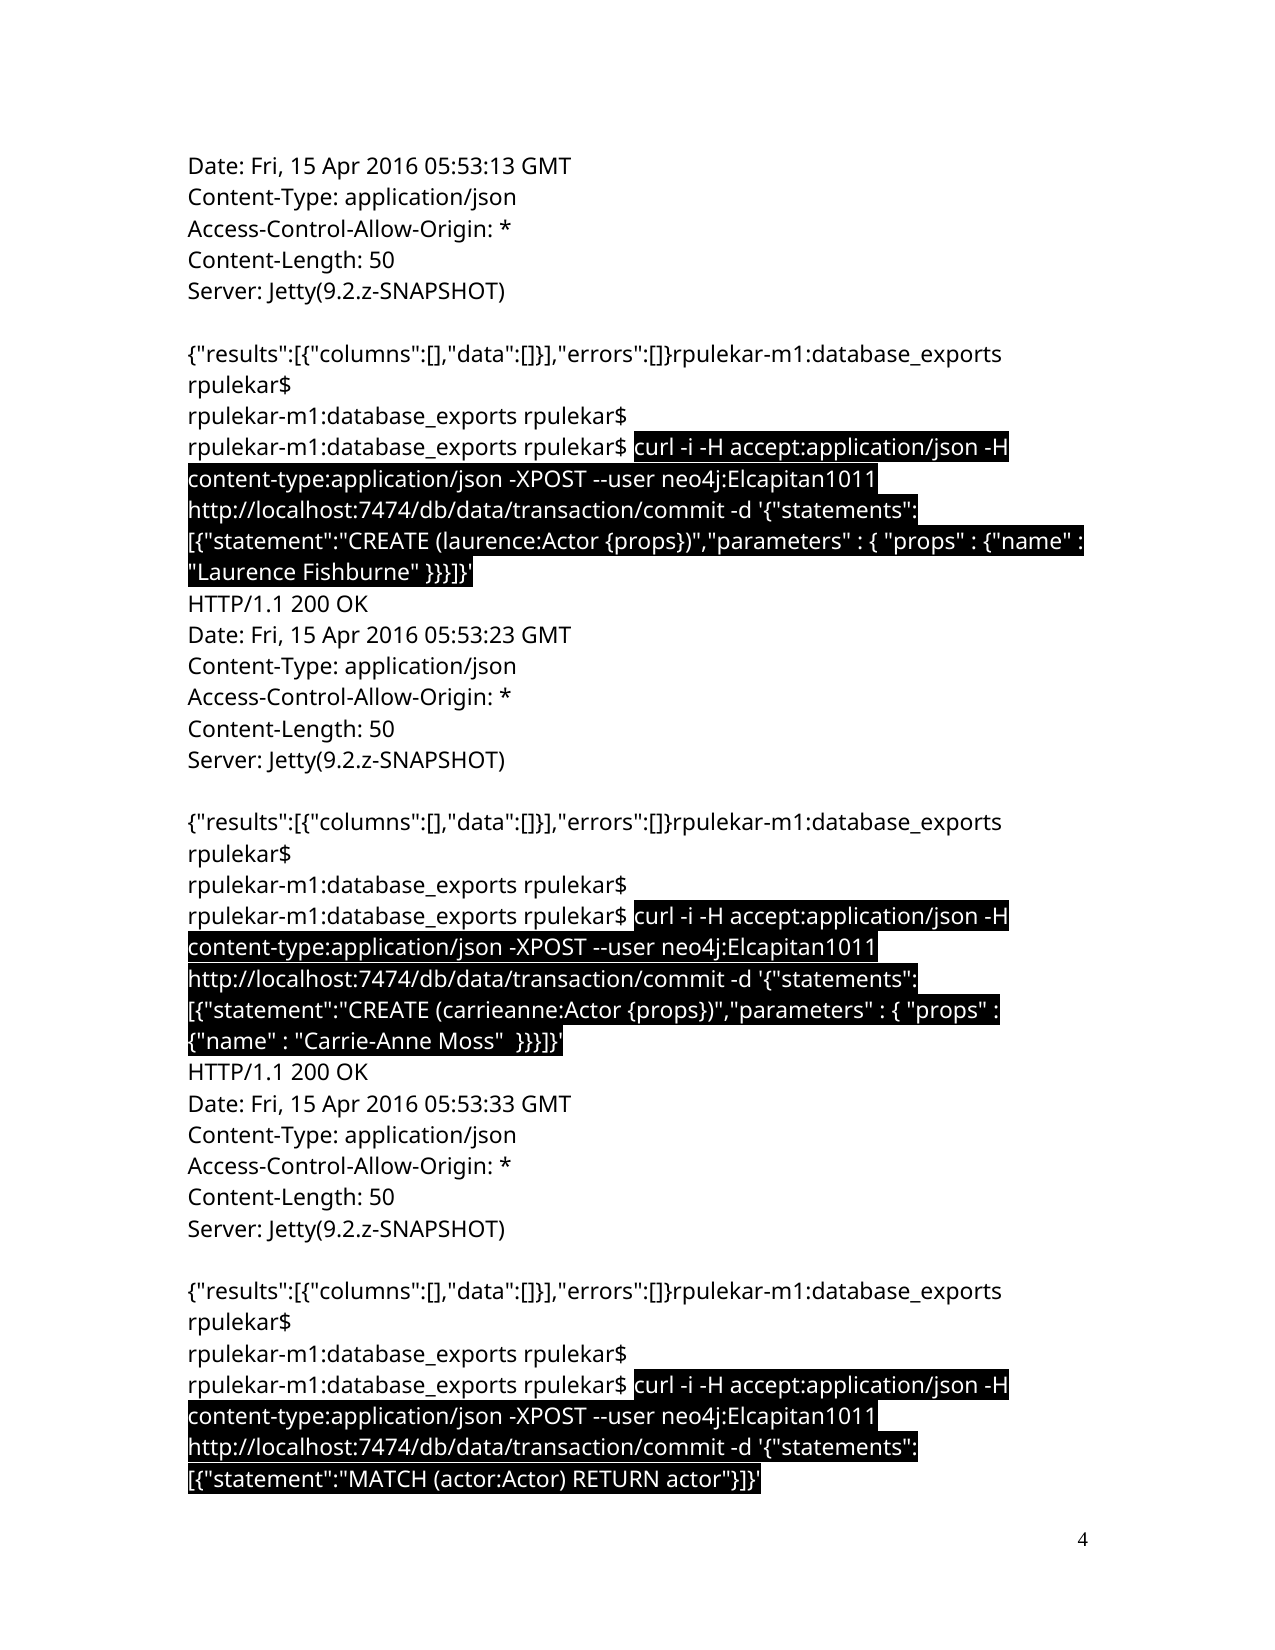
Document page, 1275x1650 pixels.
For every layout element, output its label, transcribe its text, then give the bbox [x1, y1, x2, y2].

text Server: Jetty(9.2.z-SNAPSHOT) [187, 1212, 1087, 1244]
text {"results":[{"columns":[],"data":[]}],"errors":[]}rpulekar-m1:database_exports rpulekar$ [187, 1275, 1087, 1337]
text Server: Jetty(9.2.z-SNAPSHOT) [187, 744, 1087, 775]
text Date: Fri, 15 Apr 2016 05:53:33 GMT [187, 1087, 1087, 1119]
text Server: Jetty(9.2.z-SNAPSHOT) [187, 275, 1087, 306]
text rpulekar-m1:database_exports rpulekar$ [187, 869, 1087, 900]
text Access-Control-Allow-Origin: * [187, 681, 1087, 712]
text HTTP/1.1 200 OK [187, 587, 1087, 619]
text {"results":[{"columns":[],"data":[]}],"errors":[]}rpulekar-m1:database_exports rpulekar$ [187, 337, 1087, 400]
text Content-Type: application/json [187, 650, 1087, 681]
text Content-Length: 50 [187, 244, 1087, 275]
text rpulekar-m1:database_exports rpulekar$ curl -i -H accept:application/json -H content-type:application/json -XPOST --user neo4j:Elcapitan1011 http://localhost:7474/db/data/transaction/commit -d '{"statements":[{"statement":"CREATE (laurence:Actor {props})","parameters" : { "props" : {"name" : "Laurence Fishburne" }}}]}' [187, 431, 1087, 587]
text rpulekar-m1:database_exports rpulekar$ curl -i -H accept:application/json -H content-type:application/json -XPOST --user neo4j:Elcapitan1011 http://localhost:7474/db/data/transaction/commit -d '{"statements":[{"statement":"CREATE (carrieanne:Actor {props})","parameters" : { "props" : {"name" : "Carrie-Anne Moss" }}}]}' [187, 900, 1087, 1056]
text Date: Fri, 15 Apr 2016 05:53:13 GMT [187, 150, 1087, 181]
text Content-Type: application/json [187, 181, 1087, 212]
text {"results":[{"columns":[],"data":[]}],"errors":[]}rpulekar-m1:database_exports rpulekar$ [187, 806, 1087, 869]
text HTTP/1.1 200 OK [187, 1056, 1087, 1087]
text Access-Control-Allow-Origin: * [187, 212, 1087, 244]
text Access-Control-Allow-Origin: * [187, 1150, 1087, 1181]
text rpulekar-m1:database_exports rpulekar$ [187, 400, 1087, 431]
text Content-Length: 50 [187, 712, 1087, 744]
text rpulekar-m1:database_exports rpulekar$ [187, 1337, 1087, 1369]
text Content-Length: 50 [187, 1181, 1087, 1212]
text rpulekar-m1:database_exports rpulekar$ curl -i -H accept:application/json -H content-type:application/json -XPOST --user neo4j:Elcapitan1011 http://localhost:7474/db/data/transaction/commit -d '{"statements":[{"statement":"MATCH (actor:Actor) RETURN actor"}]}' [187, 1369, 1087, 1494]
text Content-Type: application/json [187, 1119, 1087, 1150]
text Date: Fri, 15 Apr 2016 05:53:23 GMT [187, 619, 1087, 650]
